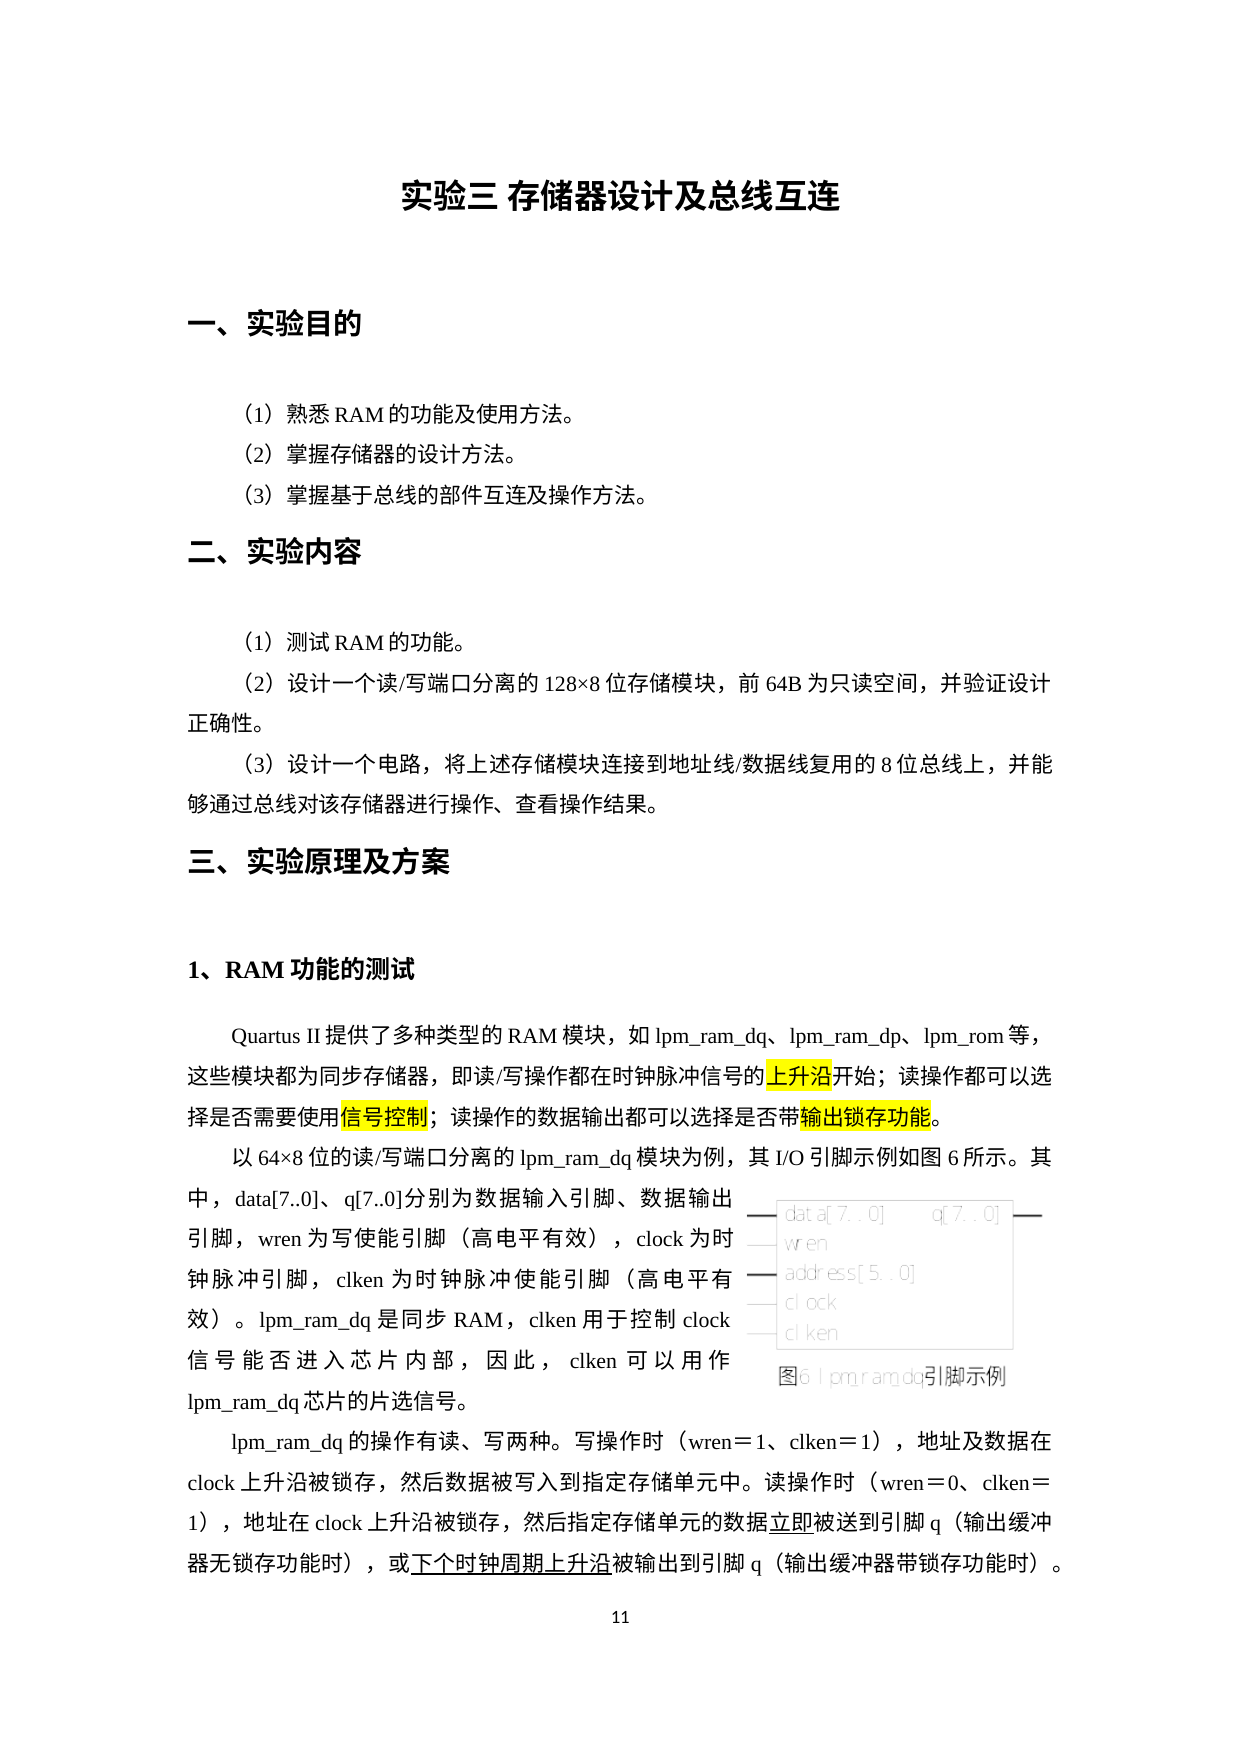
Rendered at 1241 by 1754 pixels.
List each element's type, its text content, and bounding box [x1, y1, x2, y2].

text Quartus II提供了多种类型的RAM模块，如lpm_ram_dq、lpm_ram_dp、lpm_rom等，这些模块都为同步存储器，即读/写操作都在时钟脉冲信号的上升沿开始；读操作都可以选择是否需要使用信号控制；读操作的数据输出都可以选择是否带输出锁存功能。 [187, 1018, 1053, 1132]
text （3）设计一个电路，将上述存储模块连接到地址线/数据线复用的8位总线上，并能够通过总线对该存储器进行操作、查看操作结果。 [187, 746, 1053, 819]
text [187, 1424, 1053, 1578]
subtitle 实验三 存储器设计及总线互连 [187, 162, 1053, 227]
subtitle 三、实验原理及方案 [187, 827, 1053, 892]
text （1）熟悉RAM的功能及使用方法。 [187, 396, 1053, 429]
text （1）测试RAM的功能。 [187, 625, 1053, 657]
subtitle 一、实验目的 [187, 289, 1053, 354]
subtitle 二、实验内容 [187, 518, 1053, 583]
text 以64×8位的读/写端口分离的lpm_ram_dq模块为例，其I/O引脚示例如图6所示。其中，data[7..0]、q[7..0]分别为数据输入引脚、数据输出引脚，wren为写使能引脚（高电平有效），clock为时钟脉冲引脚，clken为时钟脉冲使能引脚（高电平有效）。lpm_ram_dq是同步RAM，clken用于控制clock信号能否进入芯片内部，因此，clken可以用作lpm_ram_dq芯片的片选信号。 [187, 1139, 1053, 1416]
text （2）设计一个读/写端口分离的128×8位存储模块，前64B为只读空间，并验证设计正确性。 [187, 665, 1053, 738]
subtitle 1、RAM功能的测试 [187, 935, 1053, 1000]
text （3）掌握基于总线的部件互连及操作方法。 [187, 477, 1053, 510]
text （2）掌握存储器的设计方法。 [187, 437, 1053, 469]
